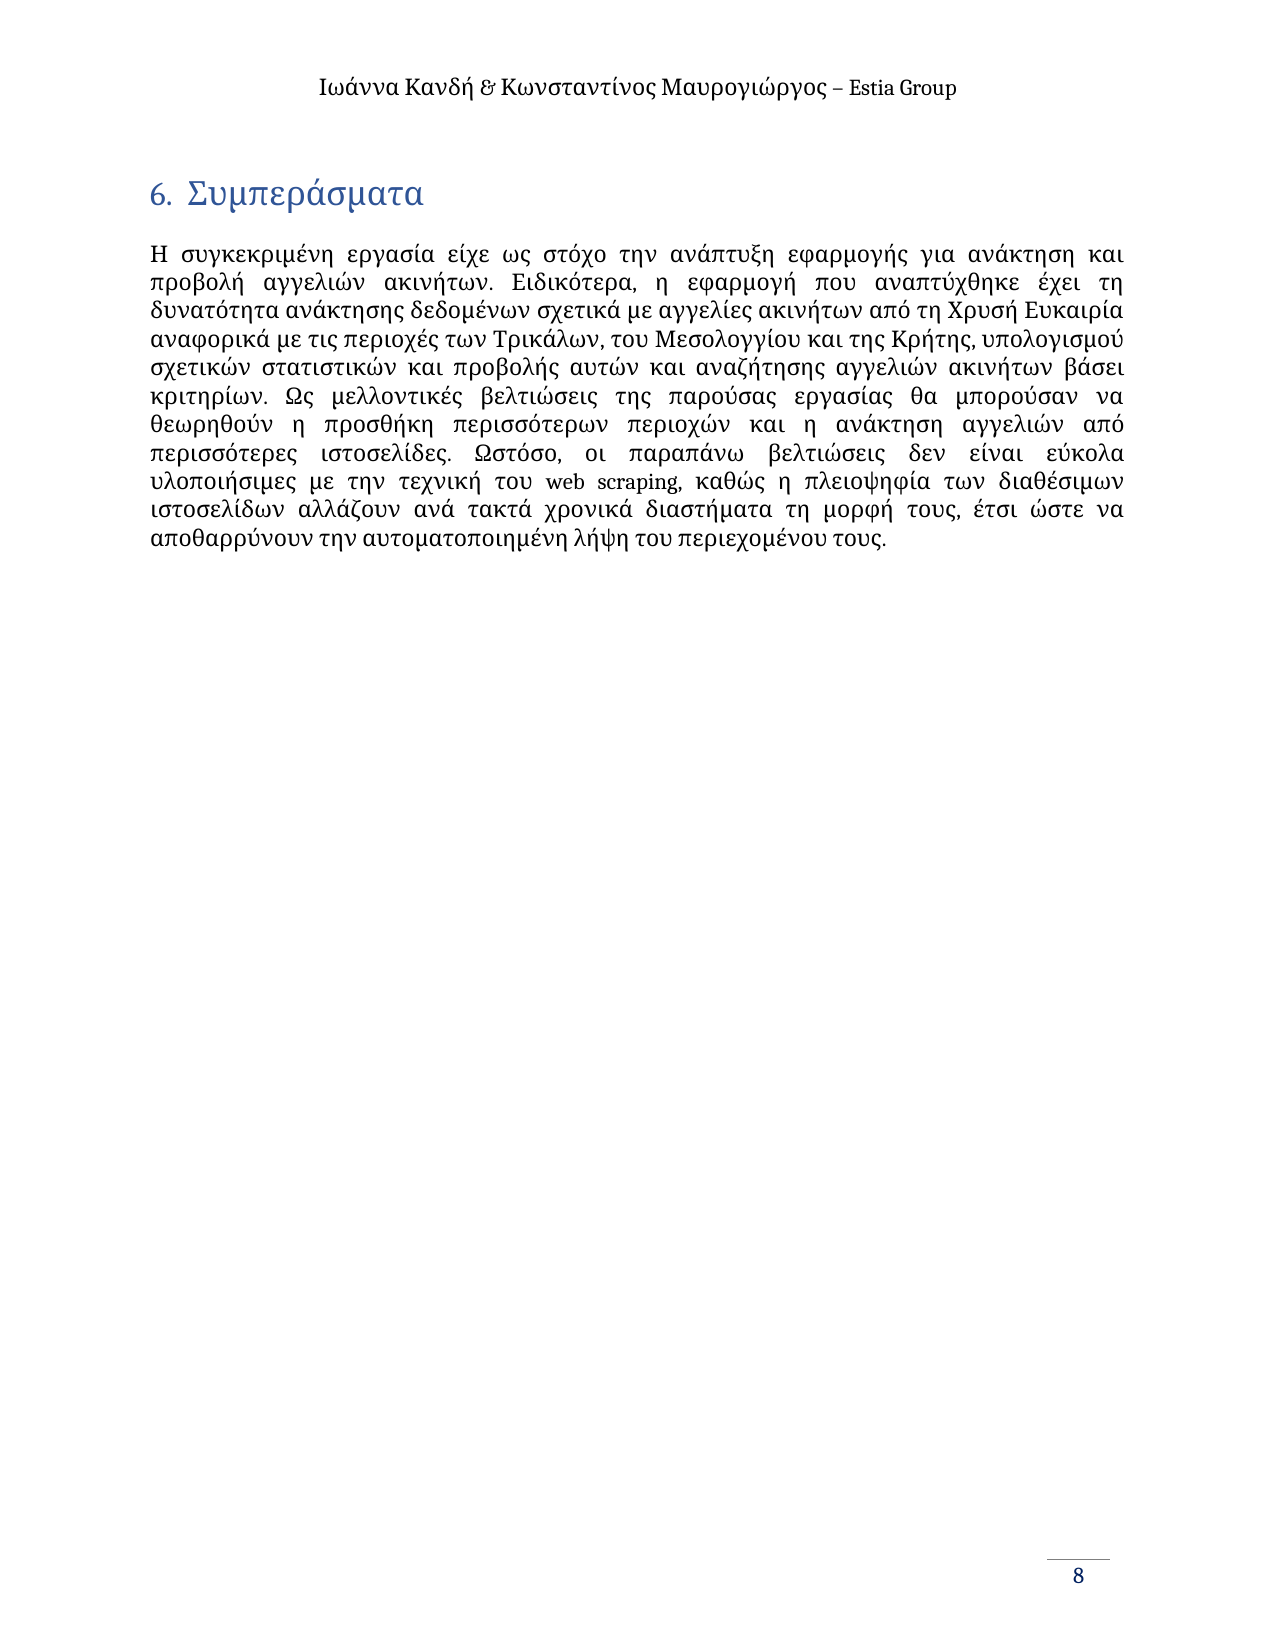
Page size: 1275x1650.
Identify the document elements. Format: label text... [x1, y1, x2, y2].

subtitle Συμπεράσματα [150, 175, 1125, 213]
text Η συγκεκριμένη εργασία είχε ως στόχο την ανάπτυξη εφαρμογής για ανάκτηση και προβολή αγγελιών ακινήτων. Ειδικότερα, η εφαρμογή που αναπτύχθηκε έχει τη δυνατότητα ανάκτησης δεδομένων σχετικά με αγγελίες ακινήτων από τη Χρυσή Ευκαιρία αναφορικά με τις περιοχές των Τρικάλων, του Μεσολογγίου και της Κρήτης, υπολογισμού σχετικών στατιστικών και προβολής αυτών και αναζήτησης αγγελιών ακινήτων βάσει κριτηρίων. Ως μελλοντικές βελτιώσεις της παρούσας εργασίας θα μπορούσαν να θεωρηθούν η προσθήκη περισσότερων περιοχών και η ανάκτηση αγγελιών από περισσότερες ιστοσελίδες. Ωστόσο, οι παραπάνω βελτιώσεις δεν είναι εύκολα υλοποιήσιμες με την τεχνική του web scraping, καθώς η πλειοψηφία των διαθέσιμων ιστοσελίδων αλλάζουν ανά τακτά χρονικά διαστήματα τη μορφή τους, έτσι ώστε να αποθαρρύνουν την αυτοματοποιημένη λήψη του περιεχομένου τους. [150, 241, 1125, 552]
